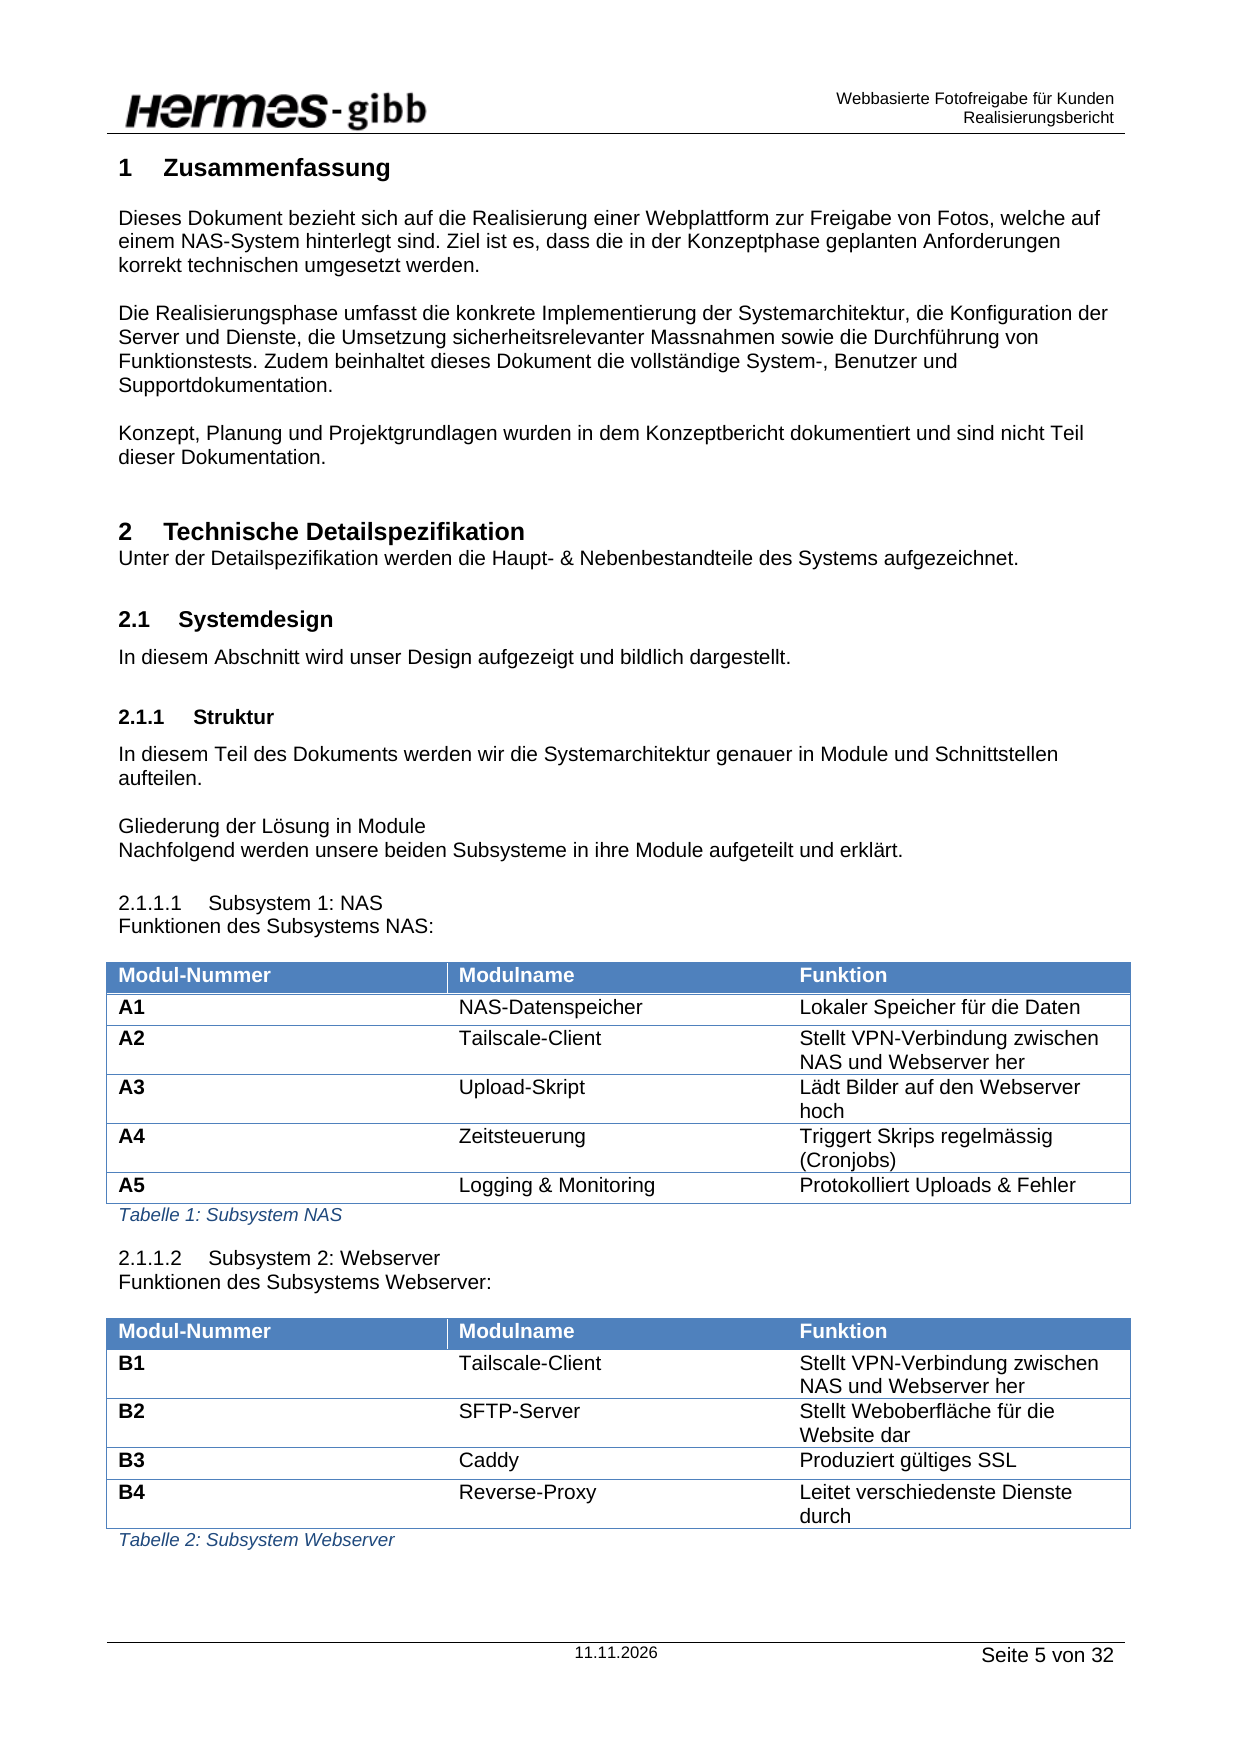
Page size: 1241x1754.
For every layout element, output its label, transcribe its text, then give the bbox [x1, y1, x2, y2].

table_cell Leitet verschiedenste Dienste durch [788, 1480, 1130, 1527]
table_cell Logging & Monitoring [448, 1173, 788, 1203]
text Unter der Detailspezifikation werden die Haupt- & Nebenbestandteile des Systems aufgezeichnet. [118, 546, 1122, 569]
table_cell Lädt Bilder auf den Webserver hoch [788, 1075, 1130, 1123]
table_cell Caddy [448, 1448, 788, 1478]
table_cell A2 [107, 1026, 447, 1074]
table_cell NAS-Datenspeicher [448, 995, 788, 1025]
table_cell B1 [107, 1350, 447, 1398]
table_header Modul-Nummer [107, 963, 447, 993]
table_header Modulname [448, 963, 788, 993]
table_header Modulname [448, 1319, 788, 1349]
table_cell B3 [107, 1448, 447, 1478]
text In diesem Abschnitt wird unser Design aufgezeigt und bildlich dargestellt. [118, 645, 1122, 669]
text Die Realisierungsphase umfasst die konkrete Implementierung der Systemarchitektur, die Konfiguration der Server und Dienste, die Umsetzung sicherheitsrelevanter Massnahmen sowie die Durchführung von Funktionstests. Zudem beinhaltet dieses Dokument die vollständige System-, Benutzer und Supportdokumentation. [118, 301, 1122, 397]
text Dieses Dokument bezieht sich auf die Realisierung einer Webplattform zur Freigabe von Fotos, welche auf einem NAS-System hinterlegt sind. Ziel ist es, dass die in der Konzeptphase geplanten Anforderungen korrekt technischen umgesetzt werden. [118, 205, 1122, 277]
subtitle Zusammenfassung [118, 153, 1122, 181]
subtitle Struktur [118, 705, 1122, 729]
table_cell Triggert Skrips regelmässig (Cronjobs) [788, 1124, 1130, 1172]
table_cell Tailscale-Client [448, 1350, 788, 1398]
text Funktionen des Subsystems NAS: [118, 914, 1122, 938]
table_cell Stellt Weboberfläche für die Website dar [788, 1399, 1130, 1447]
table_cell Tailscale-Client [448, 1026, 788, 1074]
table_cell Stellt VPN-Verbindung zwischen NAS und Webserver her [788, 1350, 1130, 1398]
text Tabelle 2: Subsystem Webserver [118, 1529, 1122, 1550]
table_cell Lokaler Speicher für die Daten [788, 995, 1130, 1025]
table_cell B4 [107, 1480, 447, 1527]
table_cell A1 [107, 995, 447, 1025]
text In diesem Teil des Dokuments werden wir die Systemarchitektur genauer in Module und Schnittstellen aufteilen. [118, 742, 1122, 789]
table_header Funktion [788, 1319, 1130, 1349]
subtitle Subsystem 2: Webserver [118, 1246, 1122, 1270]
table_cell A3 [107, 1075, 447, 1123]
table_cell Stellt VPN-Verbindung zwischen NAS und Webserver her [788, 1026, 1130, 1074]
table_header Modul-Nummer [107, 1319, 447, 1349]
table_cell Upload-Skript [448, 1075, 788, 1123]
table_cell Reverse-Proxy [448, 1480, 788, 1527]
subtitle Subsystem 1: NAS [118, 890, 1122, 914]
table_cell A5 [107, 1173, 447, 1203]
table_cell Produziert gültiges SSL [788, 1448, 1130, 1478]
table_header Funktion [788, 963, 1130, 993]
subtitle Technische Detailspezifikation [118, 517, 1122, 546]
text Funktionen des Subsystems Webserver: [118, 1270, 1122, 1294]
table_cell Protokolliert Uploads & Fehler [788, 1173, 1130, 1203]
table_cell A4 [107, 1124, 447, 1172]
text Konzept, Planung und Projektgrundlagen wurden in dem Konzeptbericht dokumentiert und sind nicht Teil dieser Dokumentation. [118, 421, 1122, 469]
text Nachfolgend werden unsere beiden Subsysteme in ihre Module aufgeteilt und erklärt. [118, 838, 1122, 862]
text Tabelle 1: Subsystem NAS [118, 1204, 1122, 1225]
table_cell SFTP-Server [448, 1399, 788, 1447]
table_cell B2 [107, 1399, 447, 1447]
table_cell Zeitsteuerung [448, 1124, 788, 1172]
text Gliederung der Lösung in Module [118, 814, 1122, 838]
subtitle Systemdesign [118, 606, 1122, 632]
